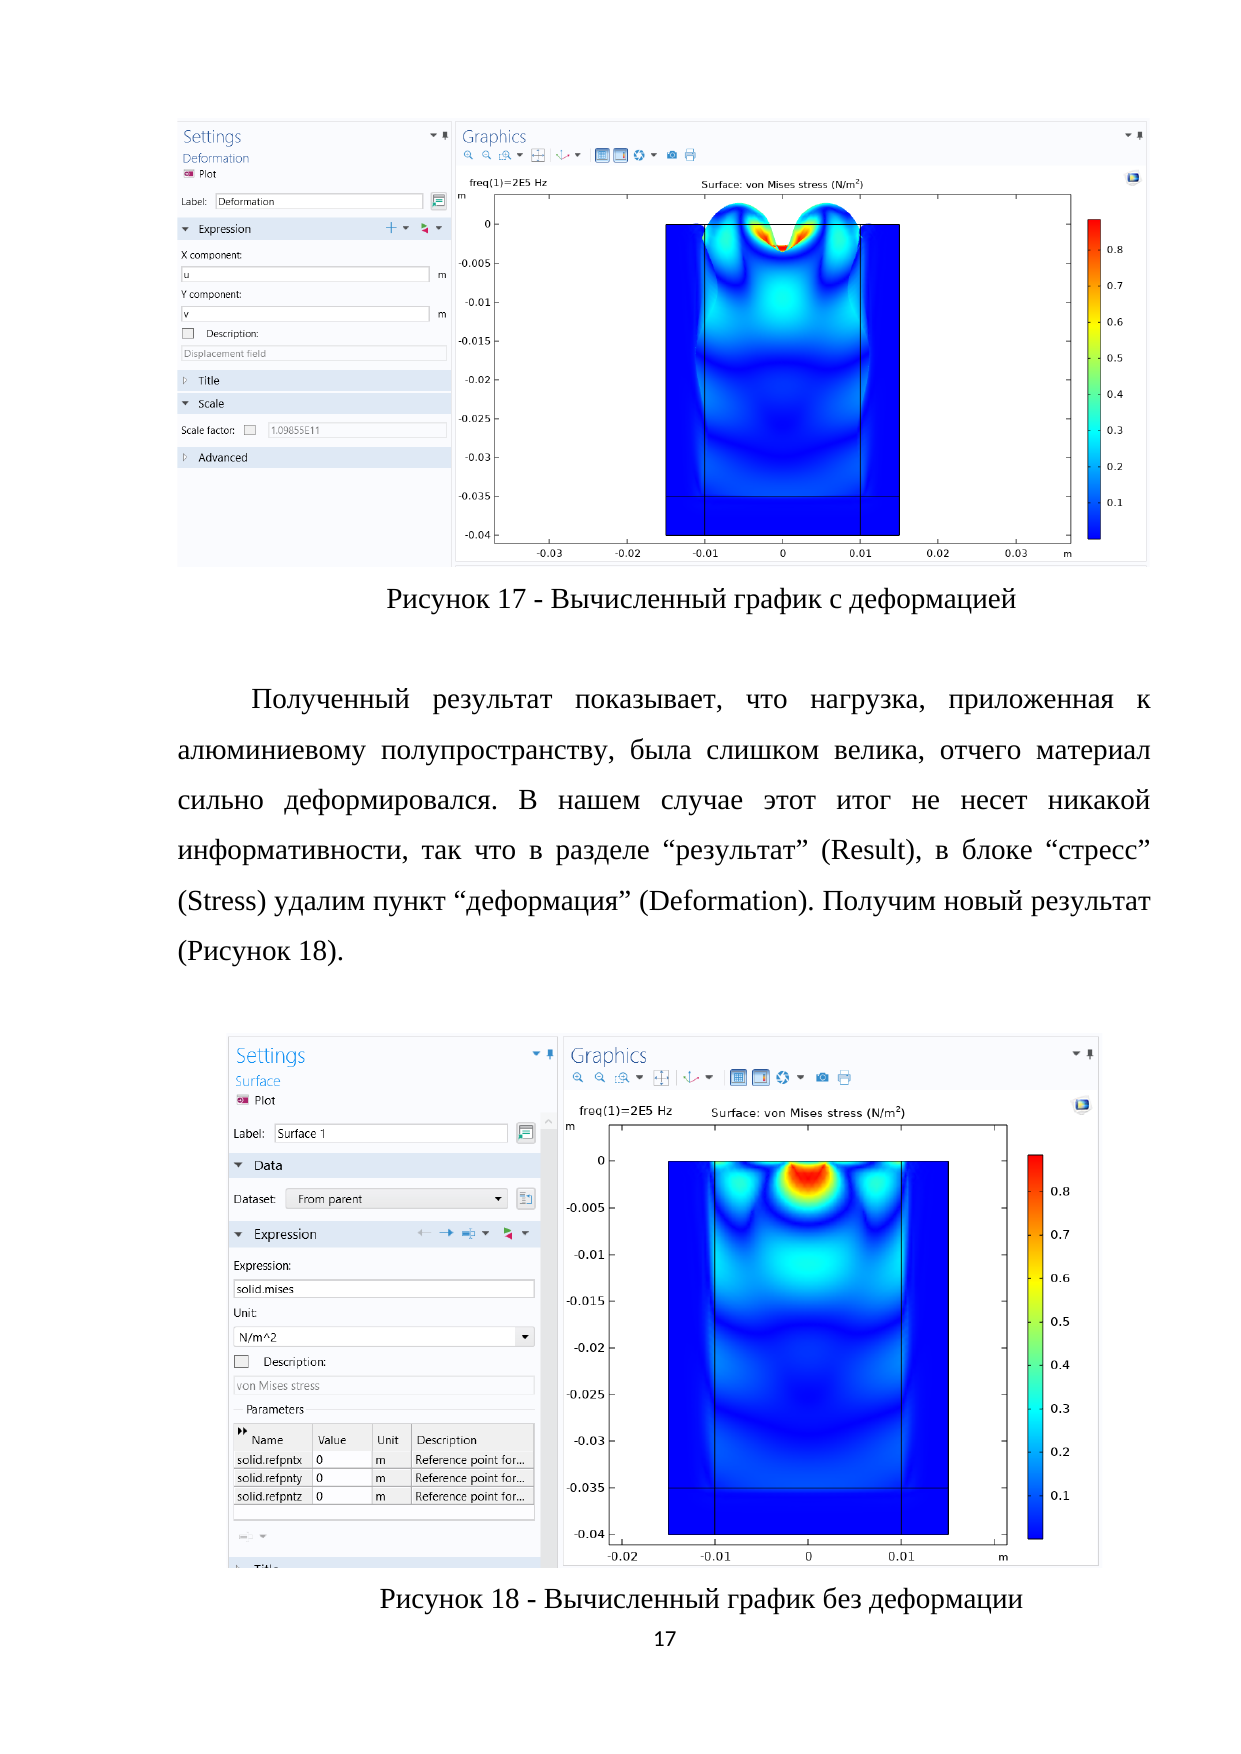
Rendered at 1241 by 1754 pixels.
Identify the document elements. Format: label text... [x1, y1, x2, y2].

picture [226, 1033, 1103, 1568]
text Рисунок 17 - Вычисленный график с деформацией [177, 581, 1152, 614]
picture [177, 118, 1150, 567]
text Полученный результат показывает, что нагрузка, приложенная к алюминиевому полупространству, была слишком велика, отчего материал сильно деформировался. В нашем случае этот итог не несет никакой информативности, так что в разделе “результат” (Result), в блоке “стресс” (Stress) удалим пункт “деформация” (Deformation). Получим новый результат (Рисунок 18). [177, 681, 1152, 967]
text Рисунок 18 - Вычисленный график без деформации [177, 1582, 1152, 1615]
